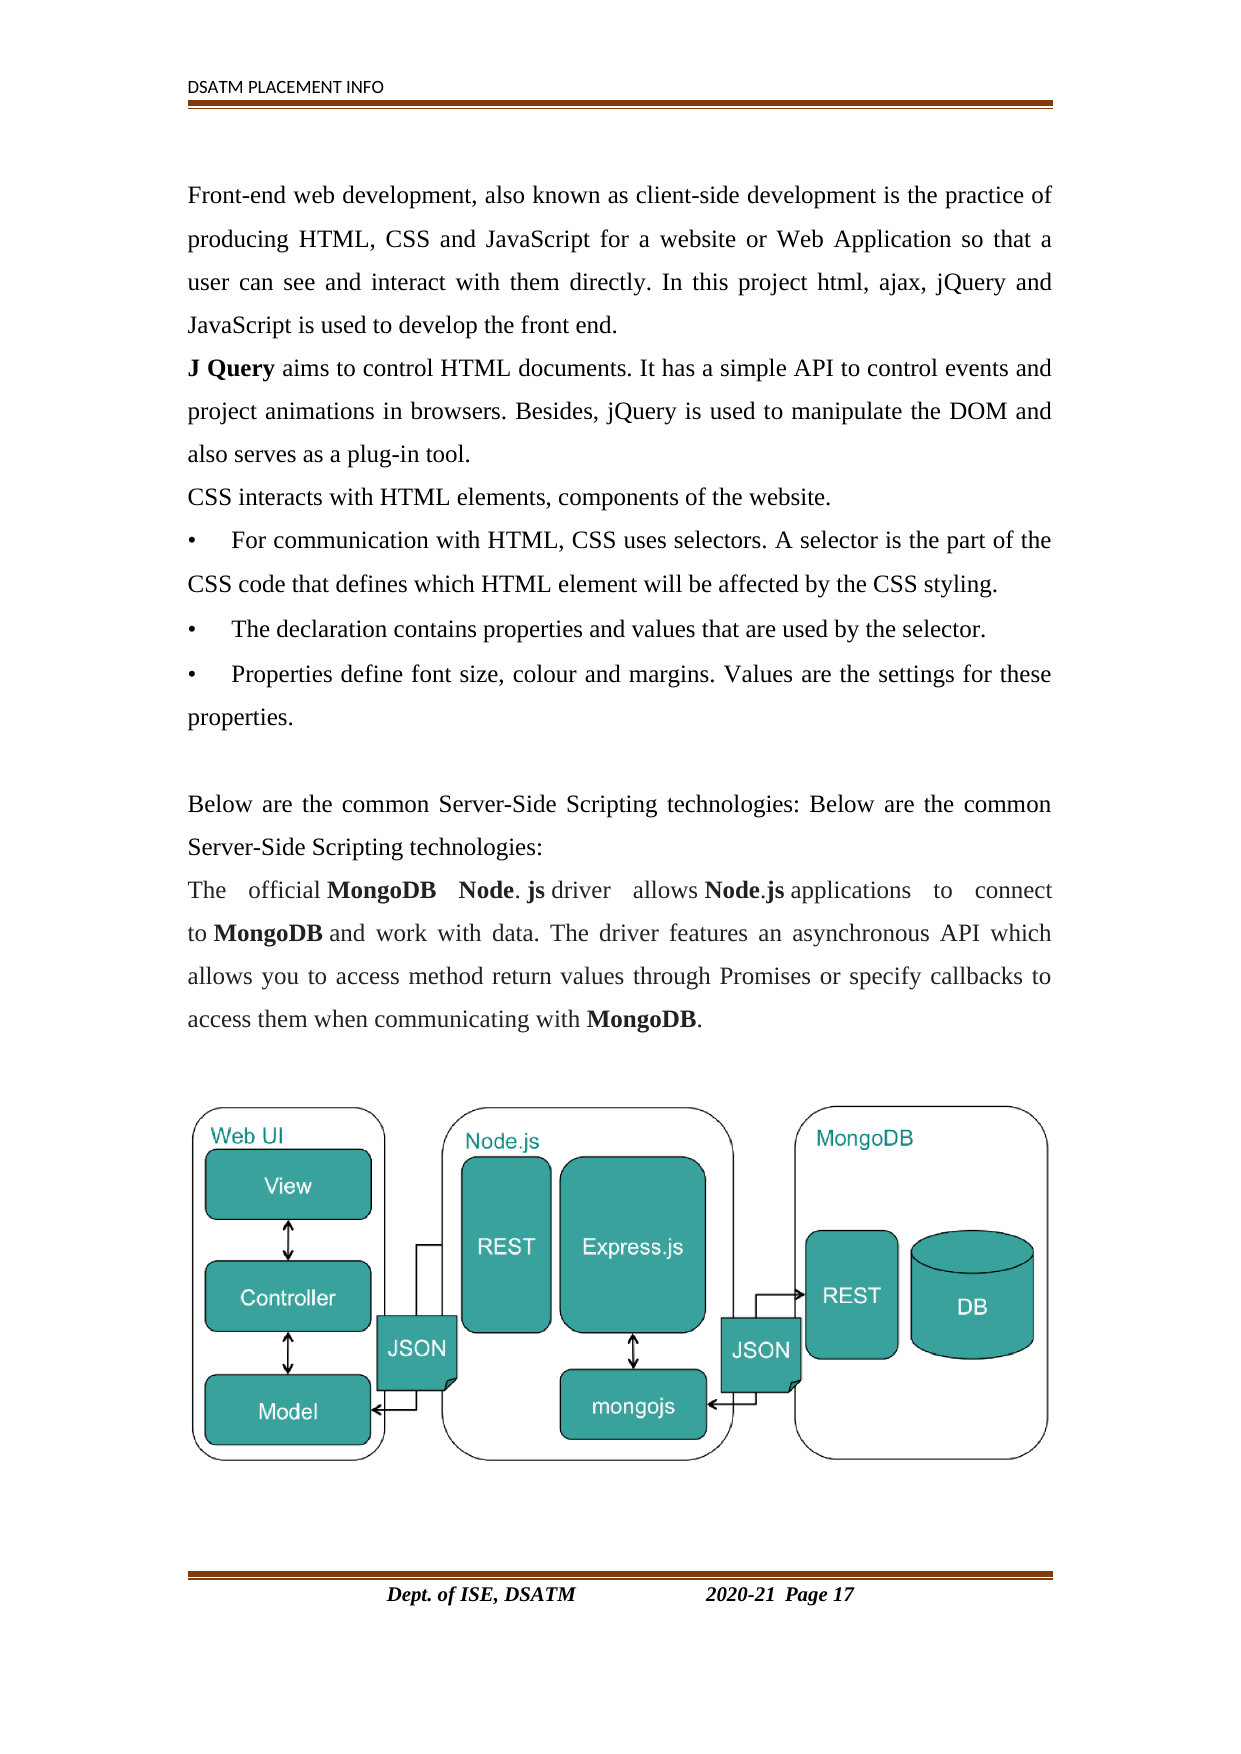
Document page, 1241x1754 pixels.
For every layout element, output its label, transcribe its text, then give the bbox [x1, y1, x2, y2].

text CSS interacts with HTML elements, components of the website. [187, 482, 1053, 511]
list Properties define font size, colour and margins. Values are the settings for these properties. [187, 659, 1053, 731]
text Front-end web development, also known as client-side development is the practice of producing HTML, CSS and JavaScript for a website or Web Application so that a user can see and interact with them directly. In this project html, ajax, jQuery and JavaScript is used to develop the front end. [187, 181, 1053, 339]
picture [187, 1090, 1053, 1468]
list The declaration contains properties and values that are used by the selector. [187, 614, 1053, 643]
text The official MongoDB Node. js driver allows Node.js applications to connect to MongoDB and work with data. The driver features an asynchronous API which allows you to access method return values through Promises or specify callbacks to access them when communicating with MongoDB. [187, 931, 1053, 1033]
text J Query aims to control HTML documents. It has a simple API to control events and project animations in browsers. Besides, jQuery is used to manipulate the DOM and also serves as a plug-in tool. [187, 353, 1053, 468]
text Below are the common Server-Side Scripting technologies: Below are the common Server-Side Scripting technologies: [187, 789, 1053, 861]
list For communication with HTML, CSS uses selectors. A selector is the part of the CSS code that defines which HTML element will be affected by the CSS styling. [187, 526, 1053, 597]
text The official MongoDB Node. js driver allows Node.js applications to connect to MongoDB and work with data. The driver features an asynchronous API which allows you to access method return values through Promises or specify callbacks to access them when communicating with MongoDB. [187, 885, 1053, 930]
